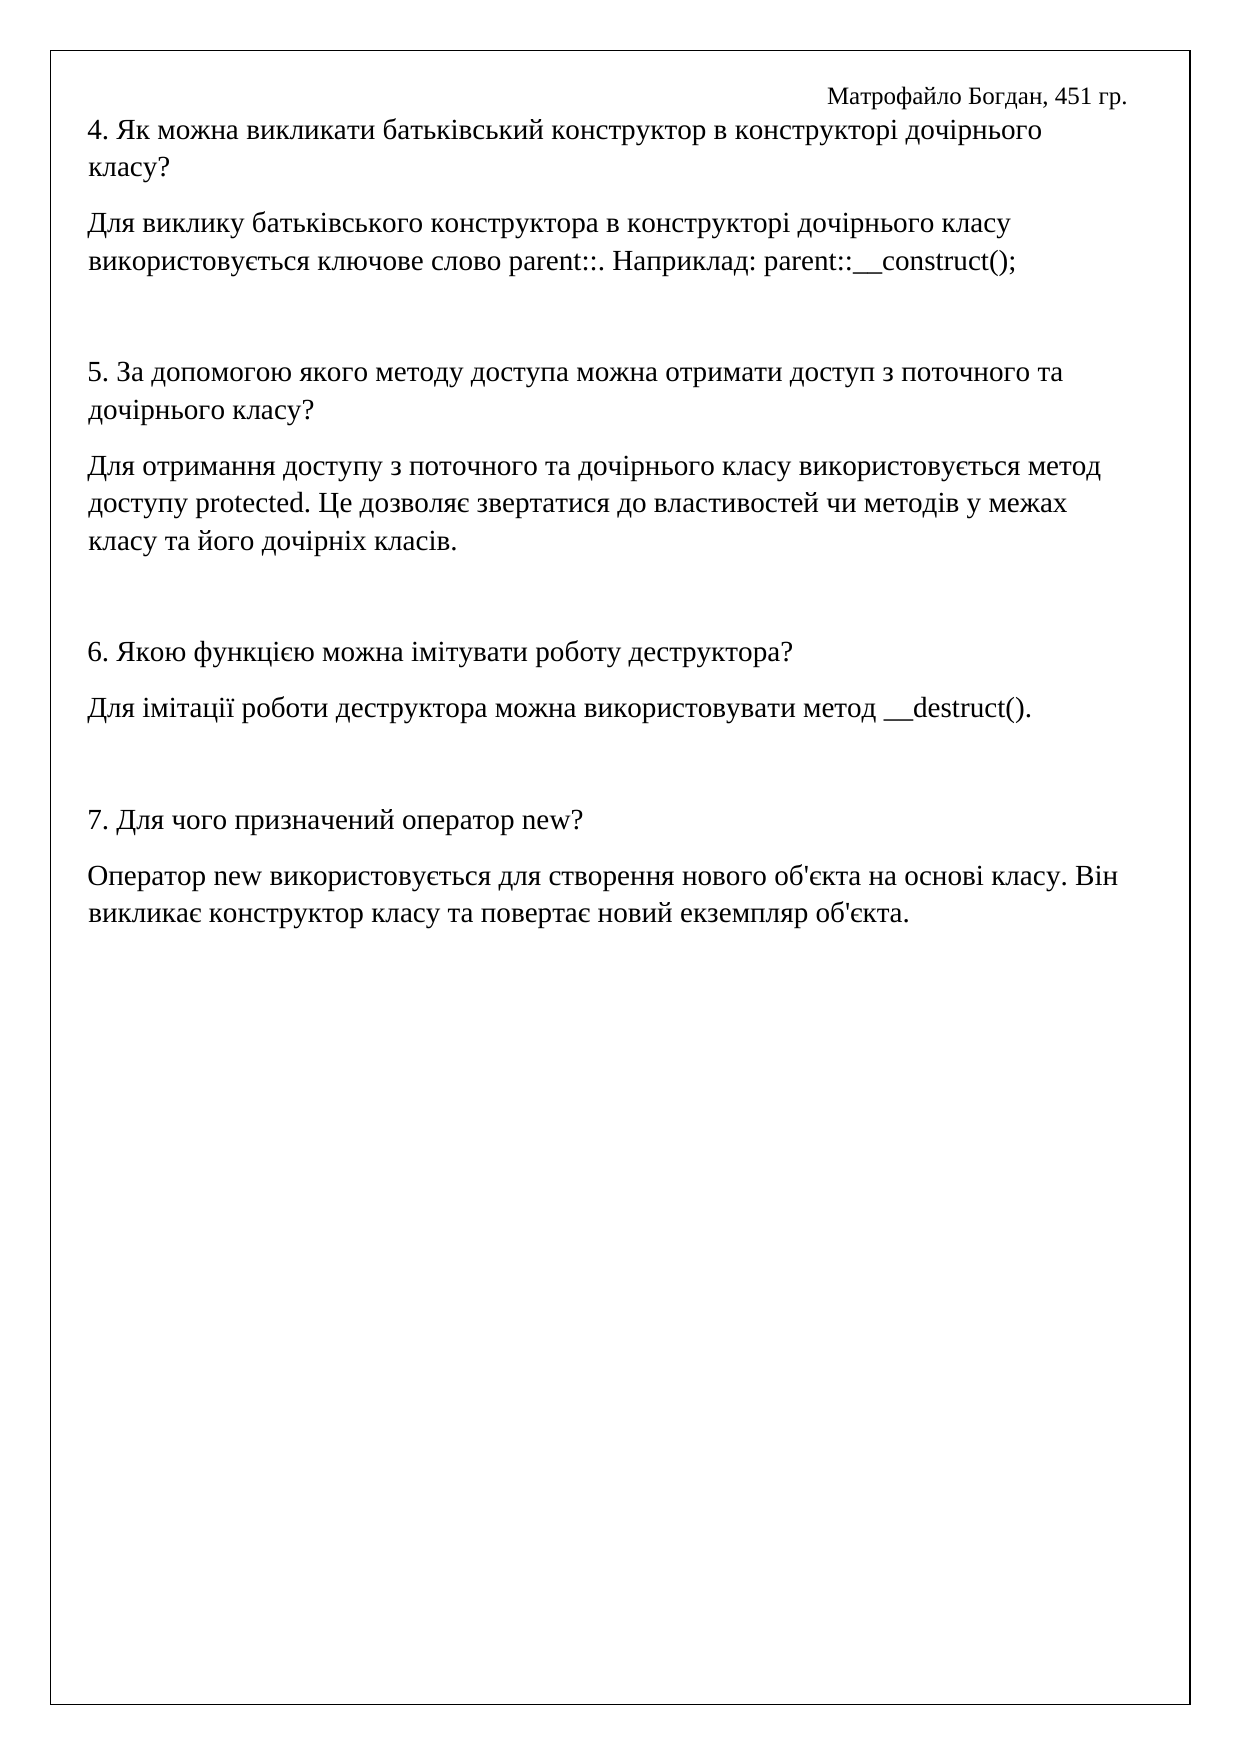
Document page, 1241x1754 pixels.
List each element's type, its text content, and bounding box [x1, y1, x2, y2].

text 6. Якою функцією можна імітувати роботу деструктора? [87, 634, 1127, 668]
text Для виклику батьківського конструктора в конструкторі дочірнього класу використовується ключове слово parent::. Наприклад: parent::__construct(); [87, 205, 1127, 276]
text Оператор new використовується для створення нового об'єкта на основі класу. Він викликає конструктор класу та повертає новий екземпляр об'єкта. [87, 858, 1127, 929]
text 5. За допомогою якого методу доступа можна отримати доступ з поточного та дочірнього класу? [87, 354, 1127, 426]
text Для імітації роботи деструктора можна використовувати метод __destruct(). [87, 690, 1127, 724]
text Для отримання доступу з поточного та дочірнього класу використовується метод доступу protected. Це дозволяє звертатися до властивостей чи методів у межах класу та його дочірніх класів. [87, 448, 1127, 556]
text 7. Для чого призначений оператор new? [87, 802, 1127, 836]
text 4. Як можна викликати батьківський конструктор в конструкторі дочірнього класу? [87, 112, 1127, 183]
